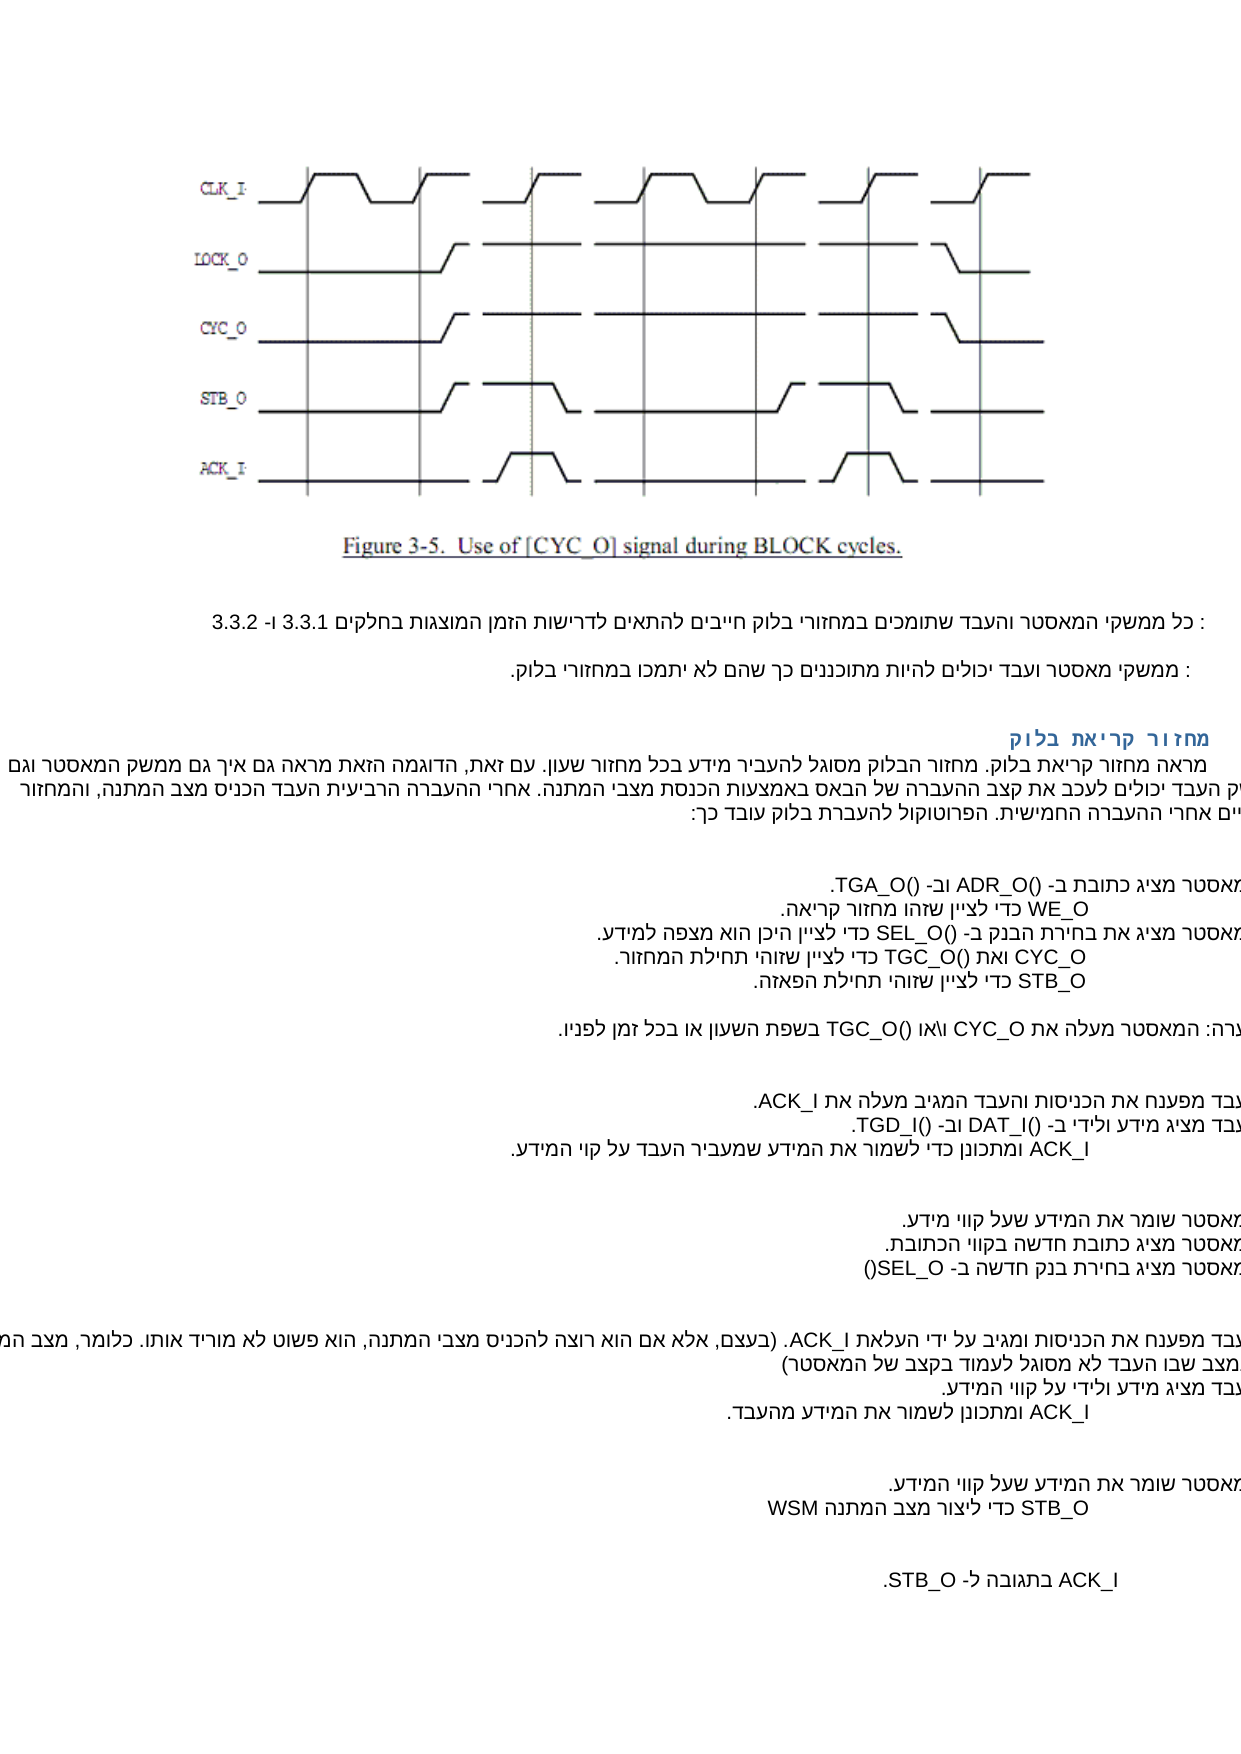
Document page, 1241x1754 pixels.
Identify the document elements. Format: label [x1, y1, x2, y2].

table_cell [186, 150, 1051, 1598]
picture [187, 156, 1052, 580]
